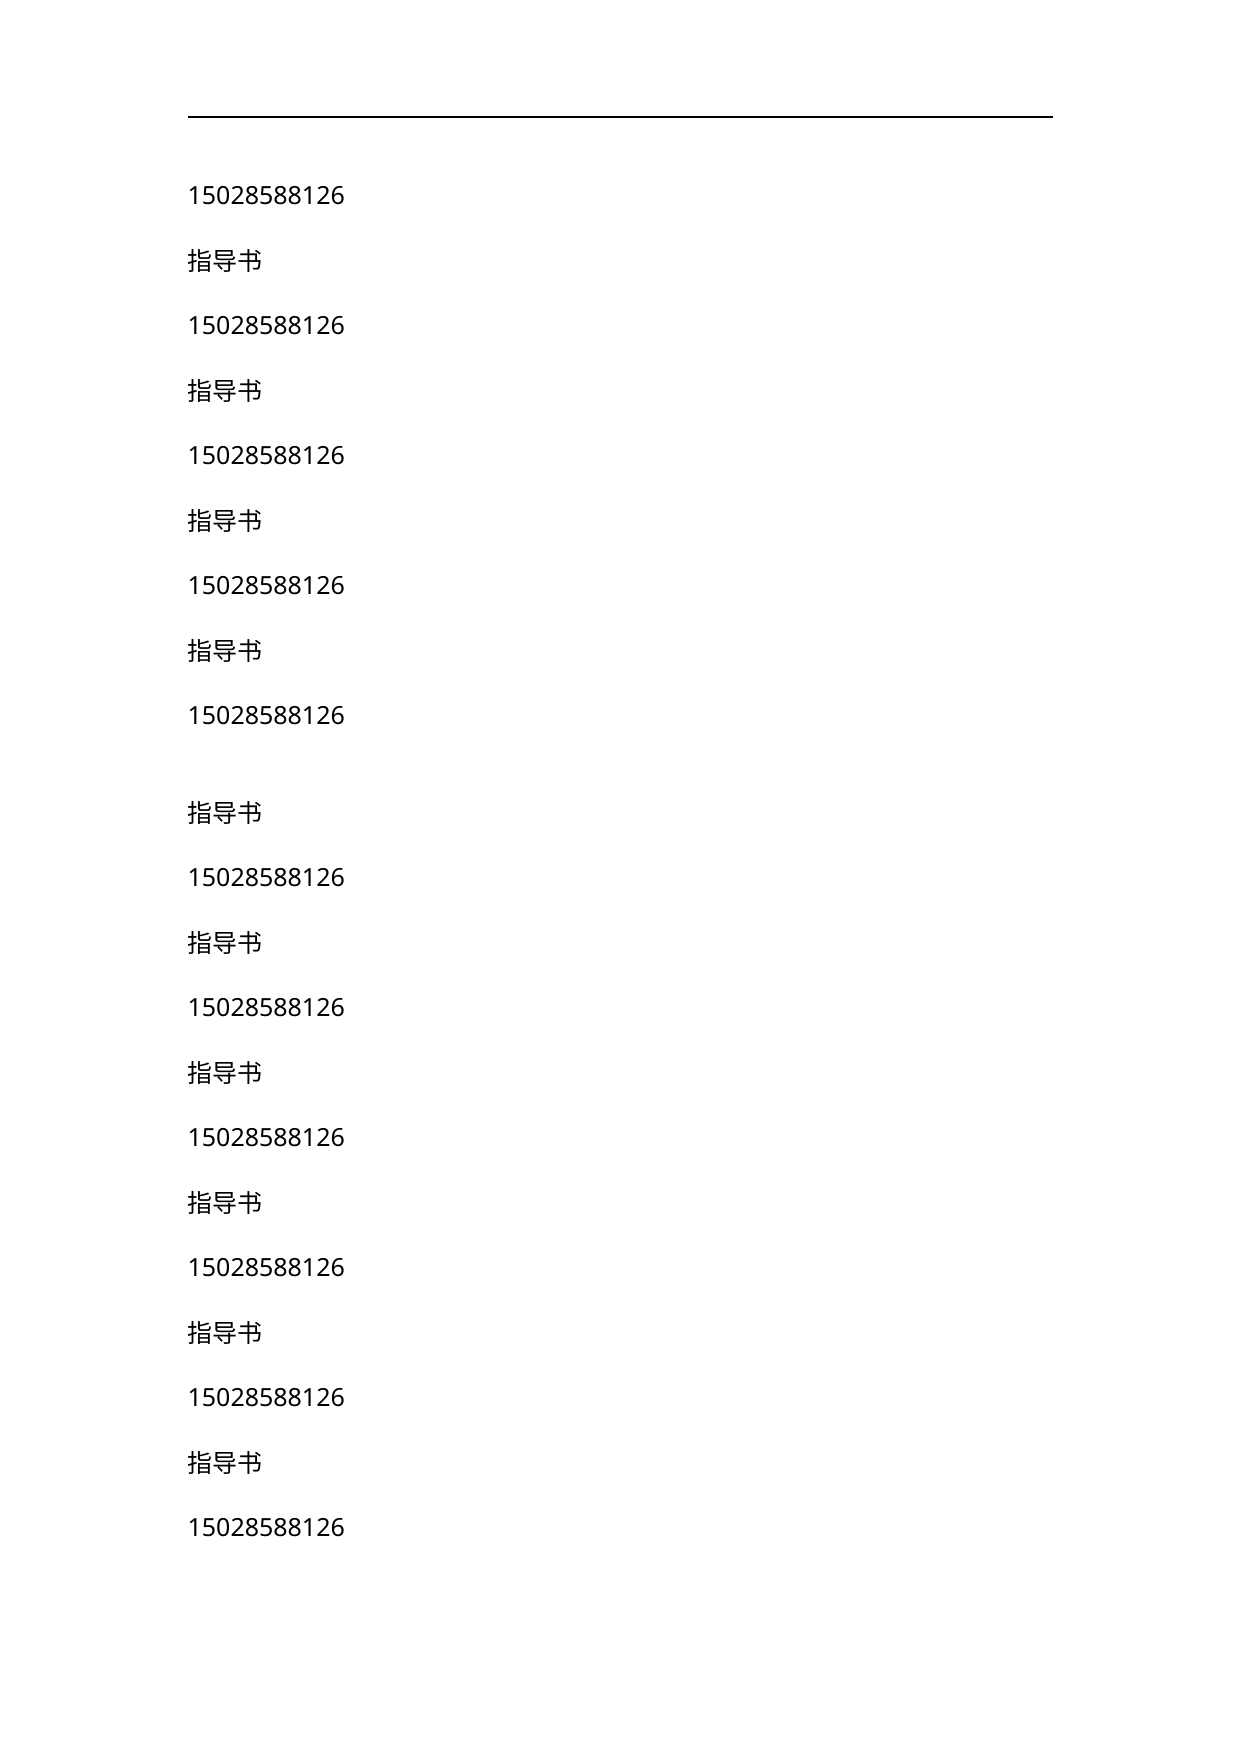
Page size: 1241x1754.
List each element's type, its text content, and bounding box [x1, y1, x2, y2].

text 15028588126 [187, 162, 1053, 227]
text 指导书 [187, 779, 1053, 844]
text 15028588126 [187, 1104, 1053, 1169]
text 指导书 [187, 1429, 1053, 1494]
text 指导书 [187, 909, 1053, 974]
text 15028588126 [187, 974, 1053, 1039]
text 15028588126 [187, 1494, 1053, 1559]
text 15028588126 [187, 422, 1053, 487]
text 15028588126 [187, 292, 1053, 357]
text 指导书 [187, 1039, 1053, 1104]
text 指导书 [187, 617, 1053, 682]
text 15028588126 [187, 1364, 1053, 1429]
text 15028588126 [187, 844, 1053, 909]
text 指导书 [187, 227, 1053, 292]
text 指导书 [187, 1169, 1053, 1234]
text 15028588126 [187, 682, 1053, 747]
text 指导书 [187, 1299, 1053, 1364]
text 指导书 [187, 357, 1053, 422]
text 15028588126 [187, 552, 1053, 617]
text 指导书 [187, 487, 1053, 552]
text 15028588126 [187, 1234, 1053, 1299]
